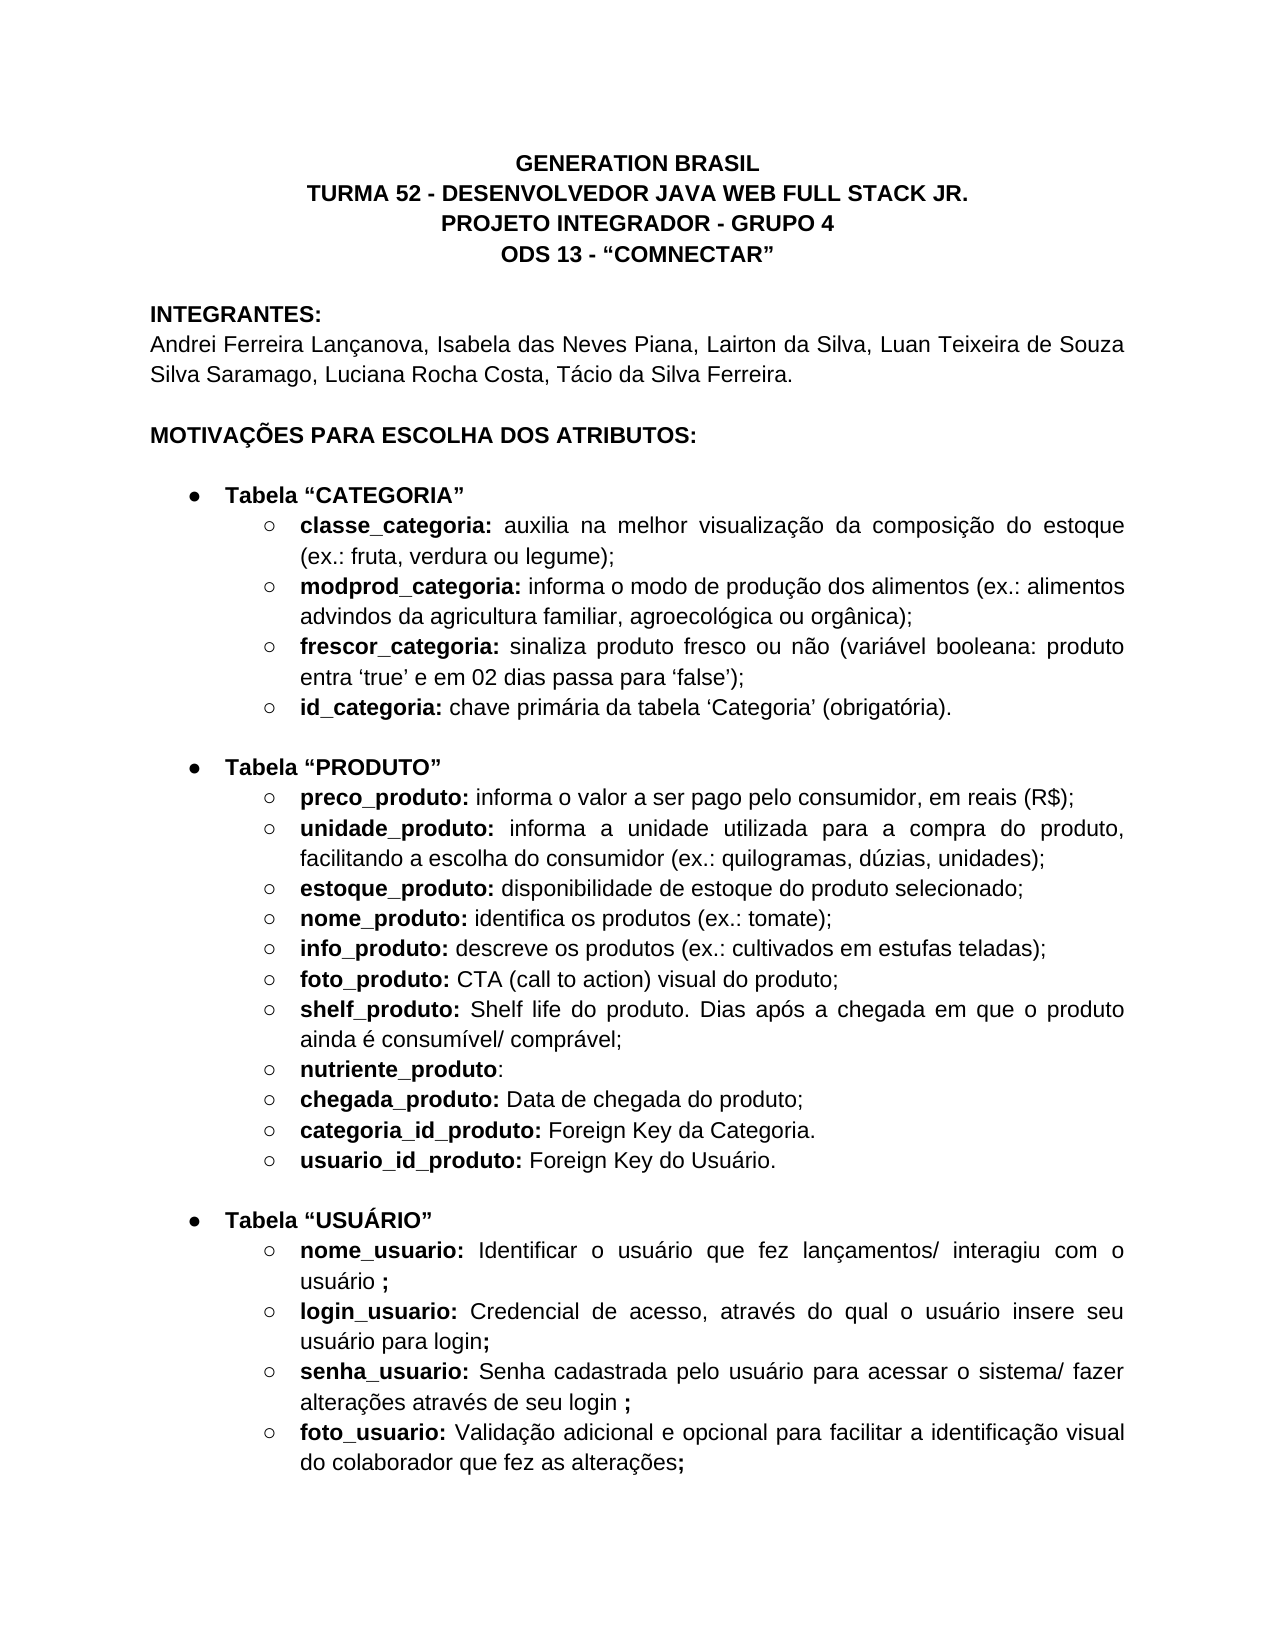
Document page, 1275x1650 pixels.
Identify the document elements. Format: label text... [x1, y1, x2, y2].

list senha_usuario: Senha cadastrada pelo usuário para acessar o sistema/ fazer alterações através de seu login ; [262, 1358, 1125, 1415]
list modprod_categoria: informa o modo de produção dos alimentos (ex.: alimentos advindos da agricultura familiar, agroecológica ou orgânica); [262, 573, 1125, 629]
list estoque_produto: disponibilidade de estoque do produto selecionado; [262, 875, 1125, 901]
list unidade_produto: informa a unidade utilizada para a compra do produto, facilitando a escolha do consumidor (ex.: quilogramas, dúzias, unidades); [262, 814, 1125, 871]
text TURMA 52 - DESENVOLVEDOR JAVA WEB FULL STACK JR. [150, 180, 1125, 207]
list usuario_id_produto: Foreign Key do Usuário. [262, 1147, 1125, 1173]
list foto_usuario: Validação adicional e opcional para facilitar a identificação visual do colaborador que fez as alterações; [262, 1419, 1125, 1475]
text GENERATION BRASIL [150, 150, 1125, 176]
text INTEGRANTES: [150, 301, 1125, 327]
list shelf_produto: Shelf life do produto. Dias após a chegada em que o produto ainda é consumível/ comprável; [262, 996, 1125, 1052]
list chegada_produto: Data de chegada do produto; [262, 1086, 1125, 1113]
list id_categoria: chave primária da tabela ‘Categoria’ (obrigatória). [262, 694, 1125, 720]
text MOTIVAÇÕES PARA ESCOLHA DOS ATRIBUTOS: [150, 422, 1125, 448]
list info_produto: descreve os produtos (ex.: cultivados em estufas teladas); [262, 935, 1125, 962]
list login_usuario: Credencial de acesso, através do qual o usuário insere seu usuário para login; [262, 1298, 1125, 1354]
list frescor_categoria: sinaliza produto fresco ou não (variável booleana: produto entra ‘true’ e em 02 dias passa para ‘false’); [262, 633, 1125, 690]
text ODS 13 - “COMNECTAR” [150, 241, 1125, 267]
list nome_usuario: Identificar o usuário que fez lançamentos/ interagiu com o usuário ; [262, 1237, 1125, 1294]
text PROJETO INTEGRADOR - GRUPO 4 [150, 210, 1125, 237]
list preco_produto: informa o valor a ser pago pelo consumidor, em reais (R$); [262, 784, 1125, 811]
list nutriente_produto: [262, 1056, 1125, 1083]
list Tabela “CATEGORIA” [187, 482, 1125, 509]
list Tabela “PRODUTO” [187, 754, 1125, 781]
list nome_produto: identifica os produtos (ex.: tomate); [262, 905, 1125, 932]
list categoria_id_produto: Foreign Key da Categoria. [262, 1117, 1125, 1143]
list foto_produto: CTA (call to action) visual do produto; [262, 966, 1125, 992]
list classe_categoria: auxilia na melhor visualização da composição do estoque (ex.: fruta, verdura ou legume); [262, 512, 1125, 569]
text Andrei Ferreira Lançanova, Isabela das Neves Piana, Lairton da Silva, Luan Teixeira de Souza Silva Saramago, Luciana Rocha Costa, Tácio da Silva Ferreira. [150, 331, 1125, 388]
list Tabela “USUÁRIO” [187, 1207, 1125, 1234]
